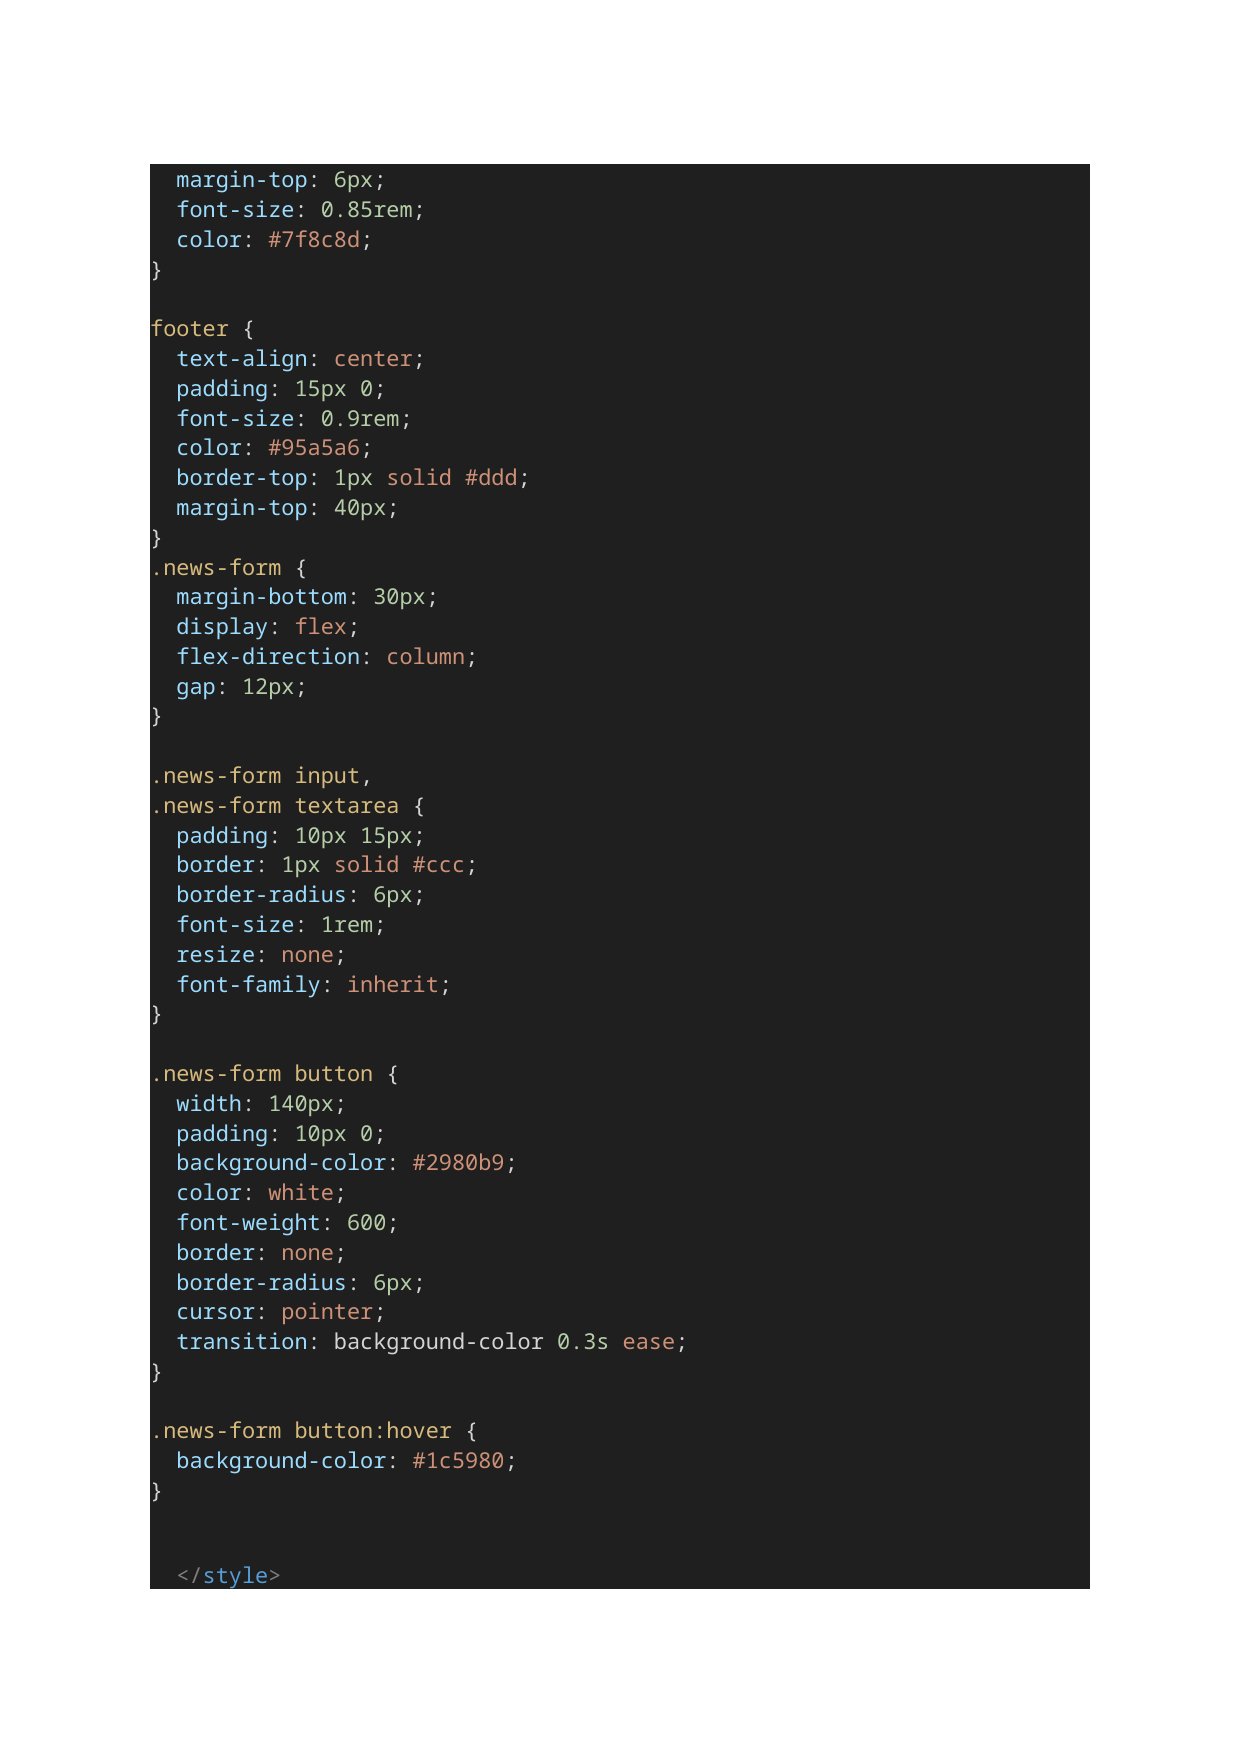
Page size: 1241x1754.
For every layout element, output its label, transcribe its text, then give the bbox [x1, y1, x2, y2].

text border-radius: 6px; [150, 879, 1090, 909]
text border-top: 1px solid #ddd; [150, 462, 1090, 492]
text text-align: center; [150, 343, 1090, 373]
text border: none; [150, 1237, 1090, 1266]
text color: #7f8c8d; [150, 224, 1090, 253]
text margin-top: 40px; [150, 492, 1090, 522]
text margin-top: 6px; [150, 164, 1090, 194]
text font-size: 1rem; [150, 909, 1090, 939]
text </style> [150, 1559, 1090, 1589]
text border: 1px solid #ccc; [150, 849, 1090, 879]
text } [150, 522, 1090, 551]
text resize: none; [150, 939, 1090, 968]
text gap: 12px; [150, 671, 1090, 700]
text .news-form button:hover { [150, 1415, 1090, 1445]
text } [150, 700, 1090, 730]
text } [150, 1356, 1090, 1386]
text flex-direction: column; [150, 641, 1090, 671]
text padding: 10px 0; [150, 1117, 1090, 1147]
text font-family: inherit; [150, 968, 1090, 998]
text color: white; [150, 1177, 1090, 1207]
text background-color: #1c5980; [150, 1445, 1090, 1475]
text .news-form textarea { [150, 790, 1090, 819]
text padding: 10px 15px; [150, 819, 1090, 849]
text font-weight: 600; [150, 1207, 1090, 1237]
text transition: background-color 0.3s ease; [150, 1326, 1090, 1356]
text .news-form input, [150, 760, 1090, 790]
text footer { [150, 313, 1090, 343]
text padding: 15px 0; [150, 373, 1090, 402]
text border-radius: 6px; [150, 1266, 1090, 1296]
text } [150, 253, 1090, 283]
text width: 140px; [150, 1088, 1090, 1117]
text .news-form button { [150, 1058, 1090, 1088]
text color: #95a5a6; [150, 432, 1090, 462]
text } [150, 1475, 1090, 1505]
text font-size: 0.9rem; [150, 402, 1090, 432]
text display: flex; [150, 611, 1090, 641]
text .news-form { [150, 551, 1090, 581]
text background-color: #2980b9; [150, 1147, 1090, 1177]
text font-size: 0.85rem; [150, 194, 1090, 224]
text margin-bottom: 30px; [150, 581, 1090, 611]
text } [150, 998, 1090, 1028]
text cursor: pointer; [150, 1296, 1090, 1326]
